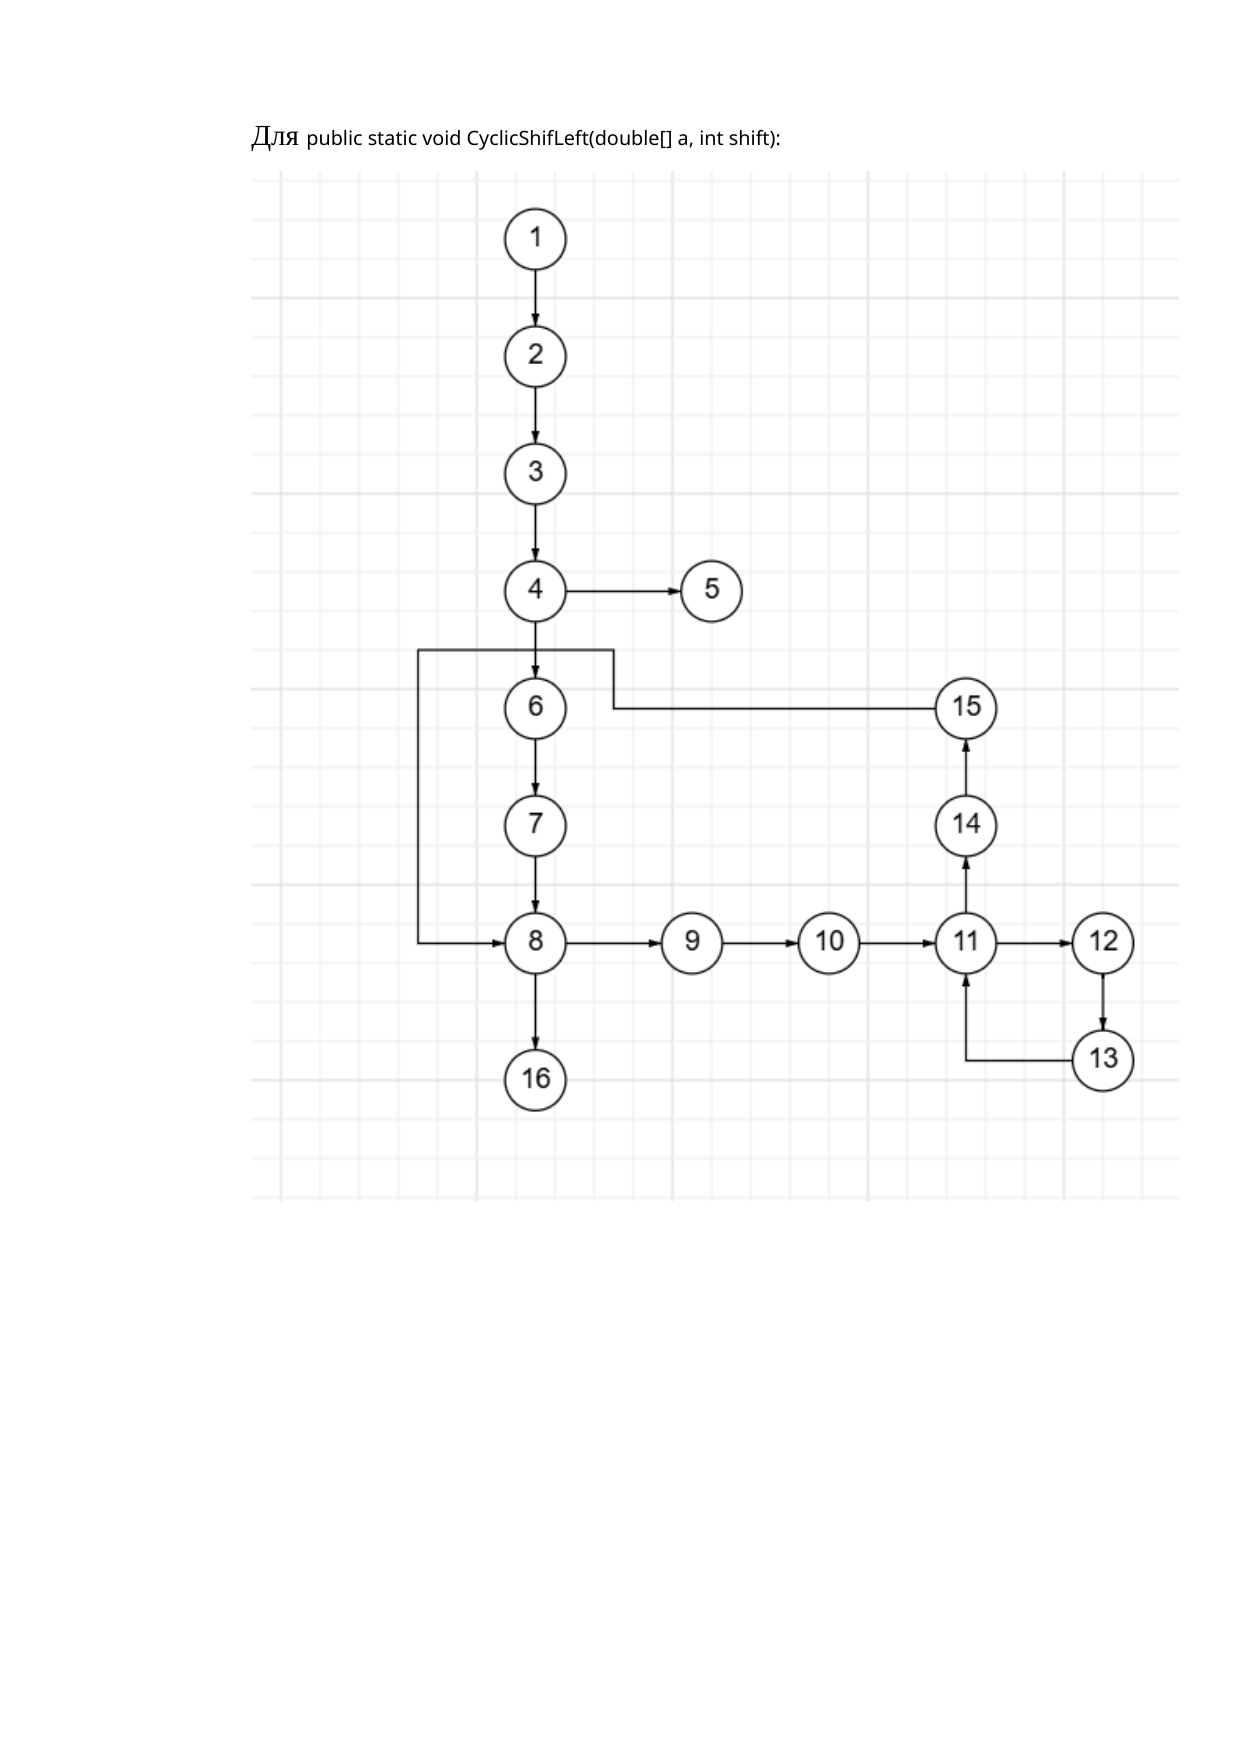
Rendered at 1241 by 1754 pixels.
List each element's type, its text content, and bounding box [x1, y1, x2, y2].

picture [251, 171, 1179, 1201]
text Для public static void CyclicShifLeft(double[] a, int shift): [177, 118, 1152, 152]
